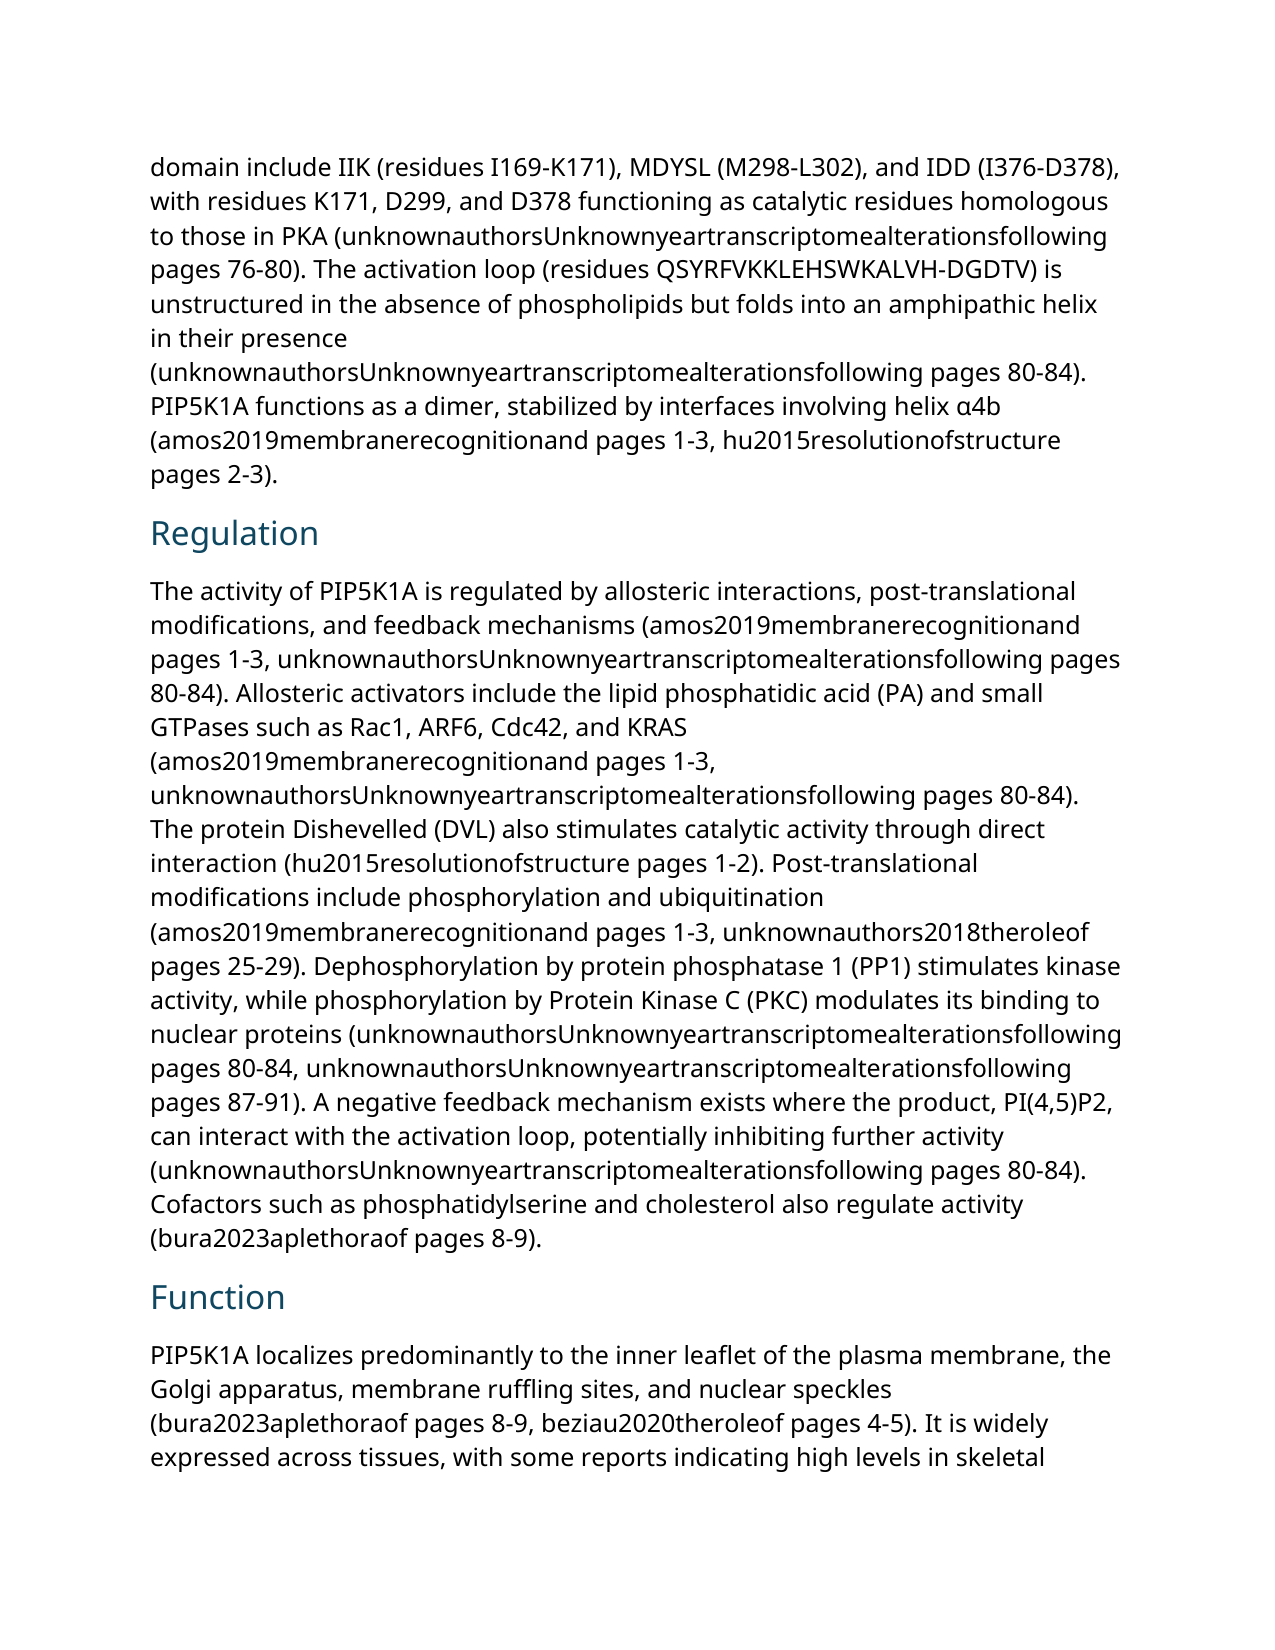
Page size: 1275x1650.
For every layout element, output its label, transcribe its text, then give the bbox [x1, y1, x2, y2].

subtitle Function [150, 1273, 1125, 1319]
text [150, 1338, 1125, 1474]
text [150, 150, 1125, 491]
text The activity of PIP5K1A is regulated by allosteric interactions, post-translational modifications, and feedback mechanisms (amos2019membranerecognitionand pages 1-3, unknownauthorsUnknownyeartranscriptomealterationsfollowing pages 80-84). Allosteric activators include the lipid phosphatidic acid (PA) and small GTPases such as Rac1, ARF6, Cdc42, and KRAS (amos2019membranerecognitionand pages 1-3, unknownauthorsUnknownyeartranscriptomealterationsfollowing pages 80-84). The protein Dishevelled (DVL) also stimulates catalytic activity through direct interaction (hu2015resolutionofstructure pages 1-2). Post-translational modifications include phosphorylation and ubiquitination (amos2019membranerecognitionand pages 1-3, unknownauthors2018theroleof pages 25-29). Dephosphorylation by protein phosphatase 1 (PP1) stimulates kinase activity, while phosphorylation by Protein Kinase C (PKC) modulates its binding to nuclear proteins (unknownauthorsUnknownyeartranscriptomealterationsfollowing pages 80-84, unknownauthorsUnknownyeartranscriptomealterationsfollowing pages 87-91). A negative feedback mechanism exists where the product, PI(4,5)P2, can interact with the activation loop, potentially inhibiting further activity (unknownauthorsUnknownyeartranscriptomealterationsfollowing pages 80-84). Cofactors such as phosphatidylserine and cholesterol also regulate activity (bura2023aplethoraof pages 8-9). [150, 573, 1125, 1255]
subtitle Regulation [150, 509, 1125, 555]
